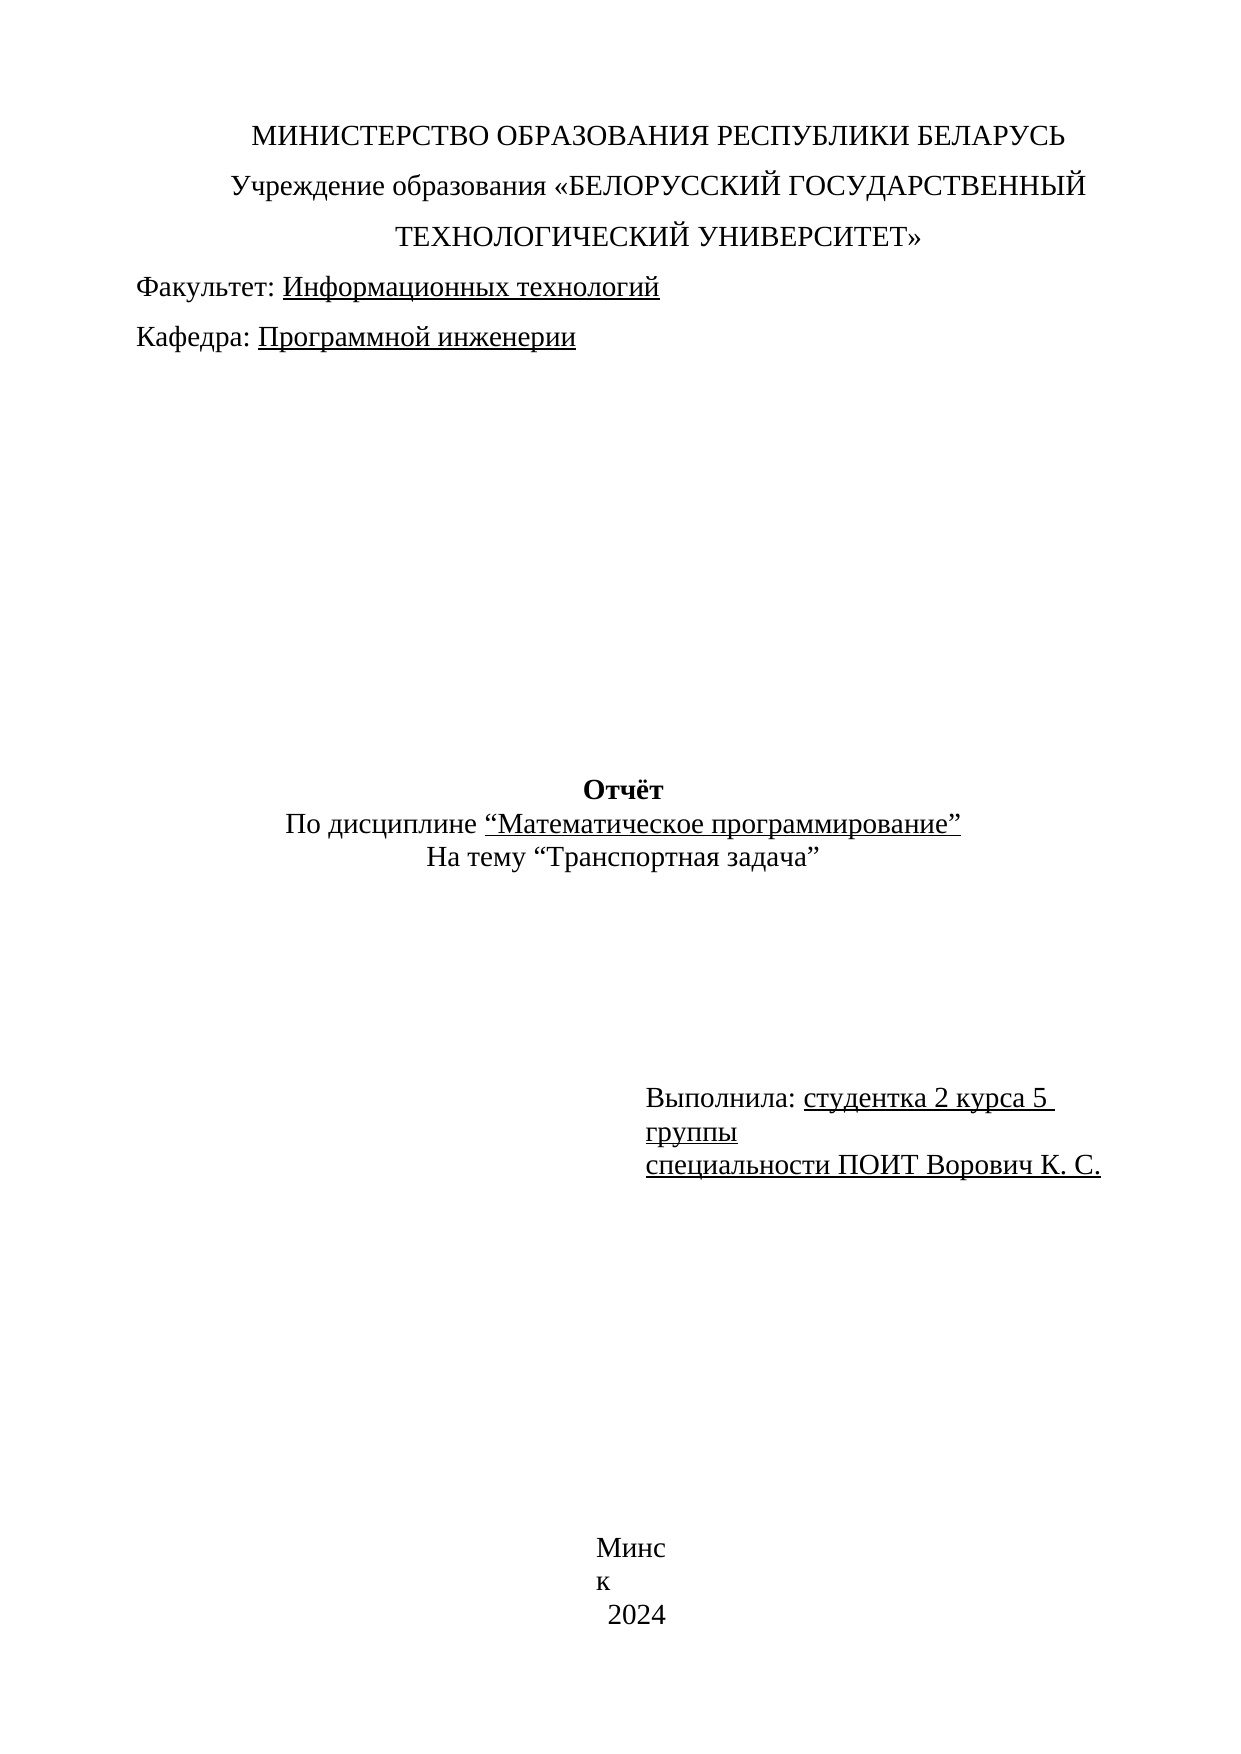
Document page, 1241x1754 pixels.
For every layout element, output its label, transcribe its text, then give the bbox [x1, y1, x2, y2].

text Кафедра: Программной инженерии [136, 319, 1181, 353]
text МИНИСТЕРСТВО ОБРАЗОВАНИЯ РЕСПУБЛИКИ БЕЛАРУСЬ [136, 118, 1181, 152]
text Факультет: Информационных технологий [136, 269, 1181, 303]
text ТЕХНОЛОГИЧЕСКИЙ УНИВЕРСИТЕТ» [136, 219, 1181, 252]
text Учреждение образования «БЕЛОРУССКИЙ ГОСУДАРСТВЕННЫЙ [136, 168, 1181, 202]
